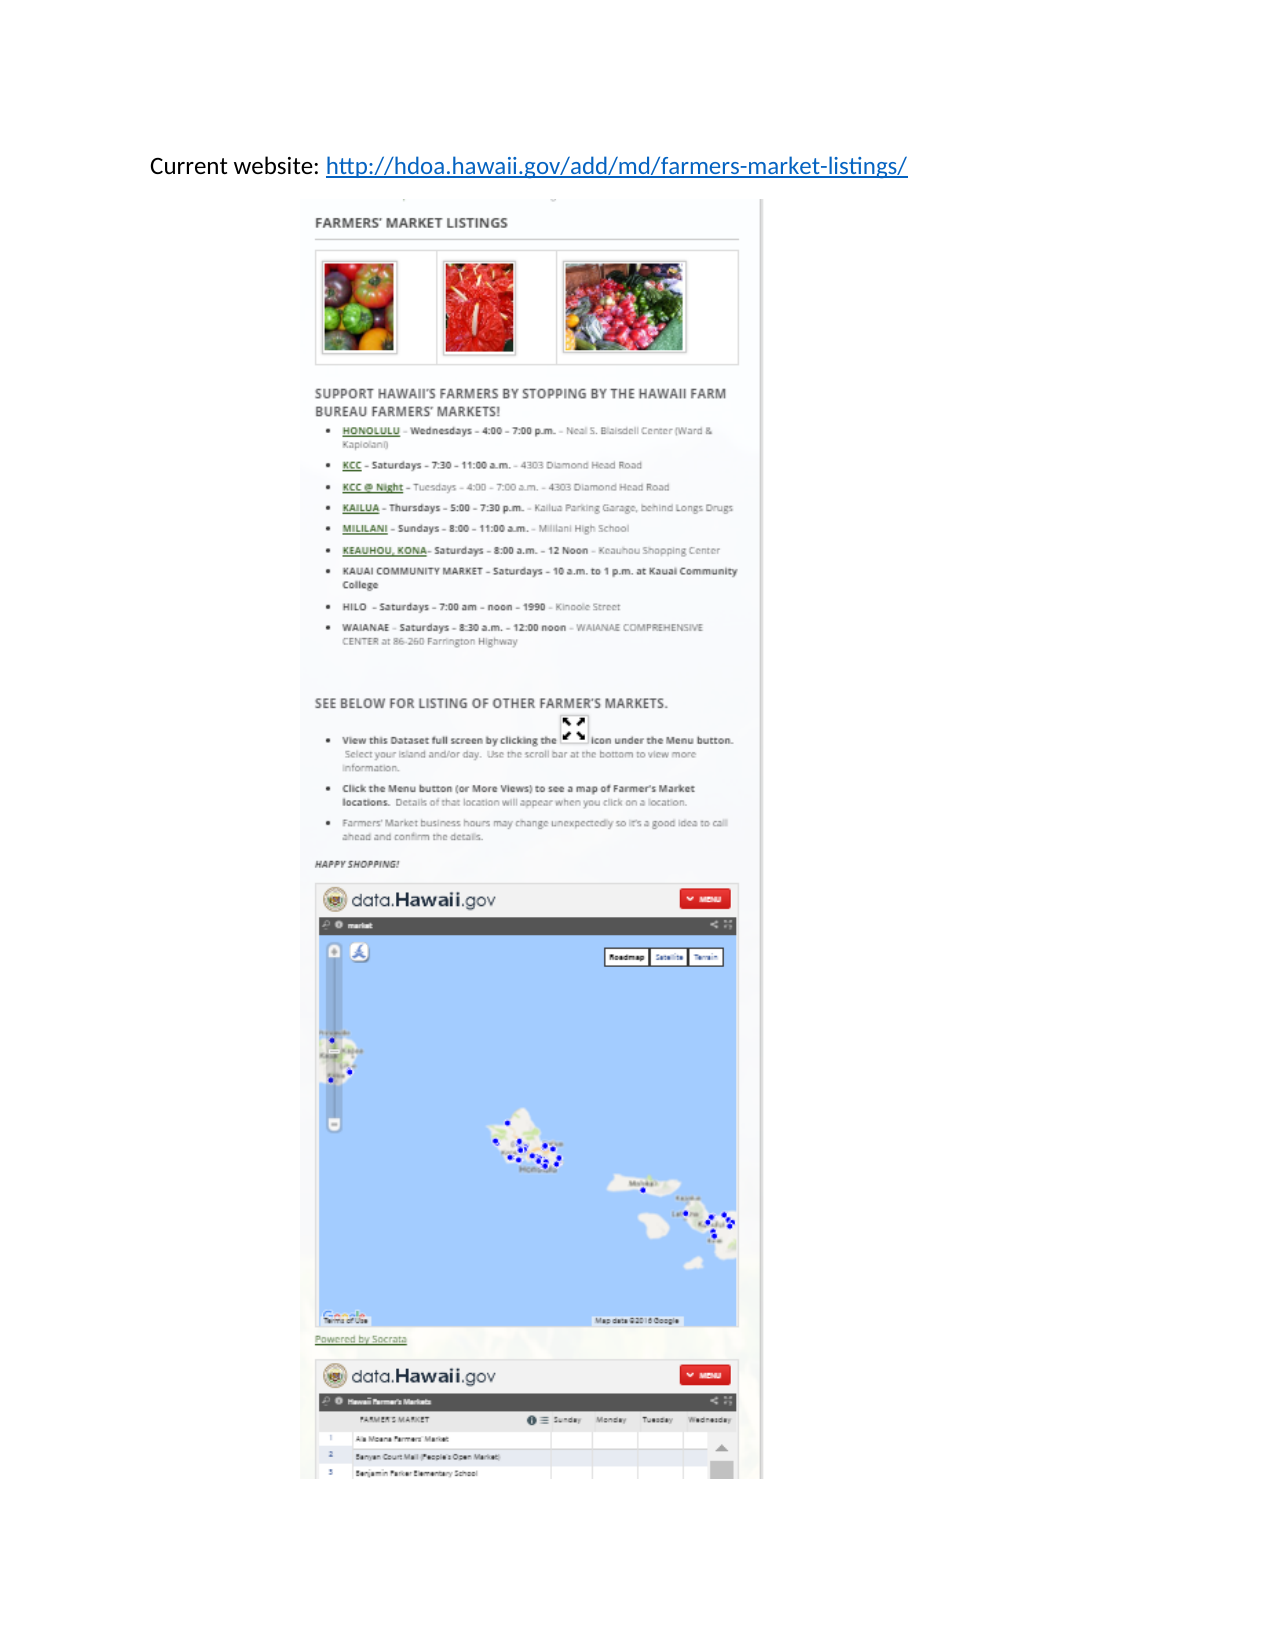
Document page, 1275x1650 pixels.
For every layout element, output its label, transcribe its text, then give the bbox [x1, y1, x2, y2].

picture [300, 199, 764, 1479]
text Current website: http://hdoa.hawaii.gov/add/md/farmers-market-listings/ [150, 150, 1125, 181]
